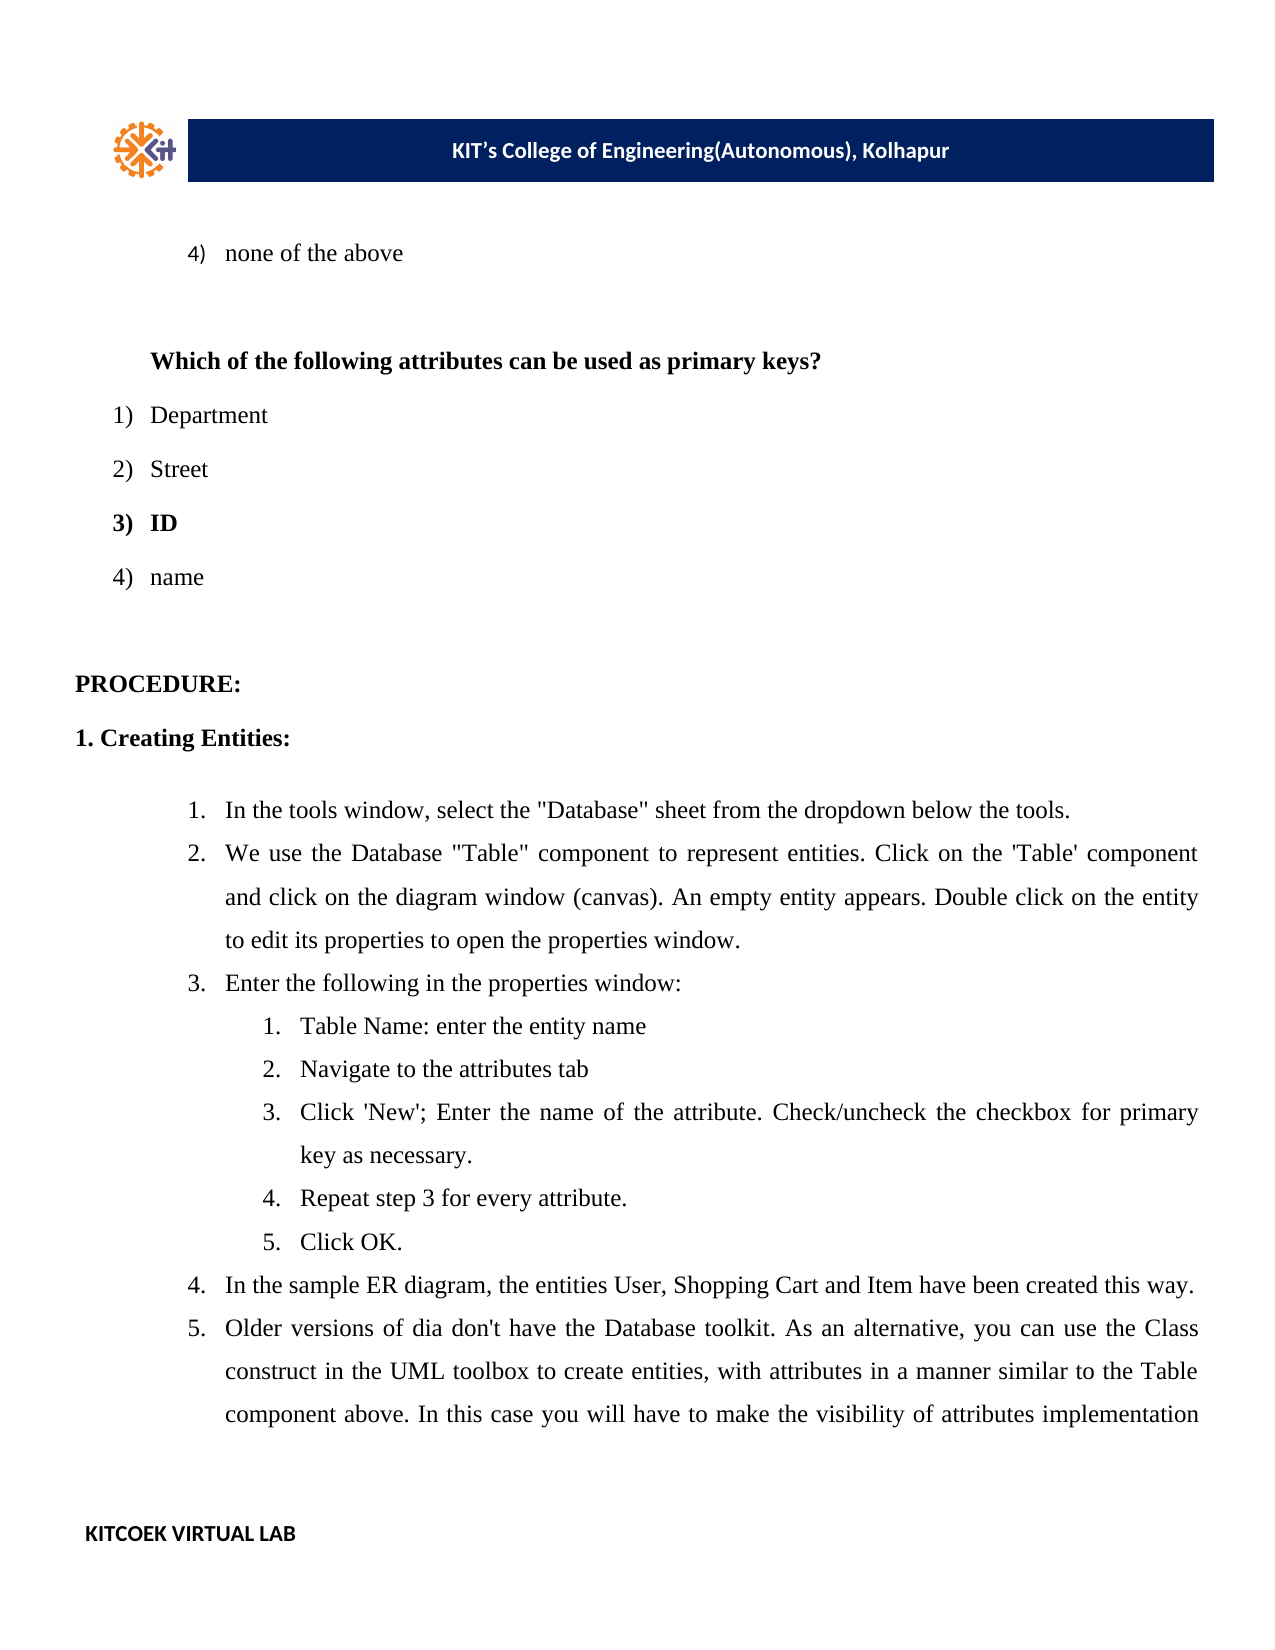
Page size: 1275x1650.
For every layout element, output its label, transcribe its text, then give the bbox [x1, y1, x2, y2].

list Repeat step 3 for every attribute. [262, 1183, 1200, 1212]
picture [113, 119, 177, 182]
text Which of the following attributes can be used as primary keys? [75, 346, 1200, 375]
list In the sample ER diagram, the entities User, Shopping Cart and Item have been created this way. [187, 1270, 1200, 1298]
list We use the Database "Table" component to represent entities. Click on the 'Table' component and click on the diagram window (canvas). An empty entity appears. Double click on the entity to edit its properties to open the properties window. [187, 838, 1200, 953]
list Department [112, 400, 1200, 429]
list Street [112, 454, 1200, 483]
list none of the above [187, 238, 1200, 267]
list Click OK. [262, 1227, 1200, 1255]
list Navigate to the attributes tab [262, 1054, 1200, 1083]
list In the tools window, select the "Database" sheet from the dropdown below the tools. [187, 795, 1200, 824]
list Click 'New'; Enter the name of the attribute. Check/uncheck the checkbox for primary key as necessary. [262, 1097, 1200, 1169]
list Enter the following in the properties window: [187, 968, 1200, 997]
text 1. Creating Entities: [75, 723, 1200, 752]
list ID [112, 508, 1200, 536]
list name [112, 562, 1200, 590]
text PROCEDURE: [75, 669, 1200, 698]
list Table Name: enter the entity name [262, 1011, 1200, 1040]
